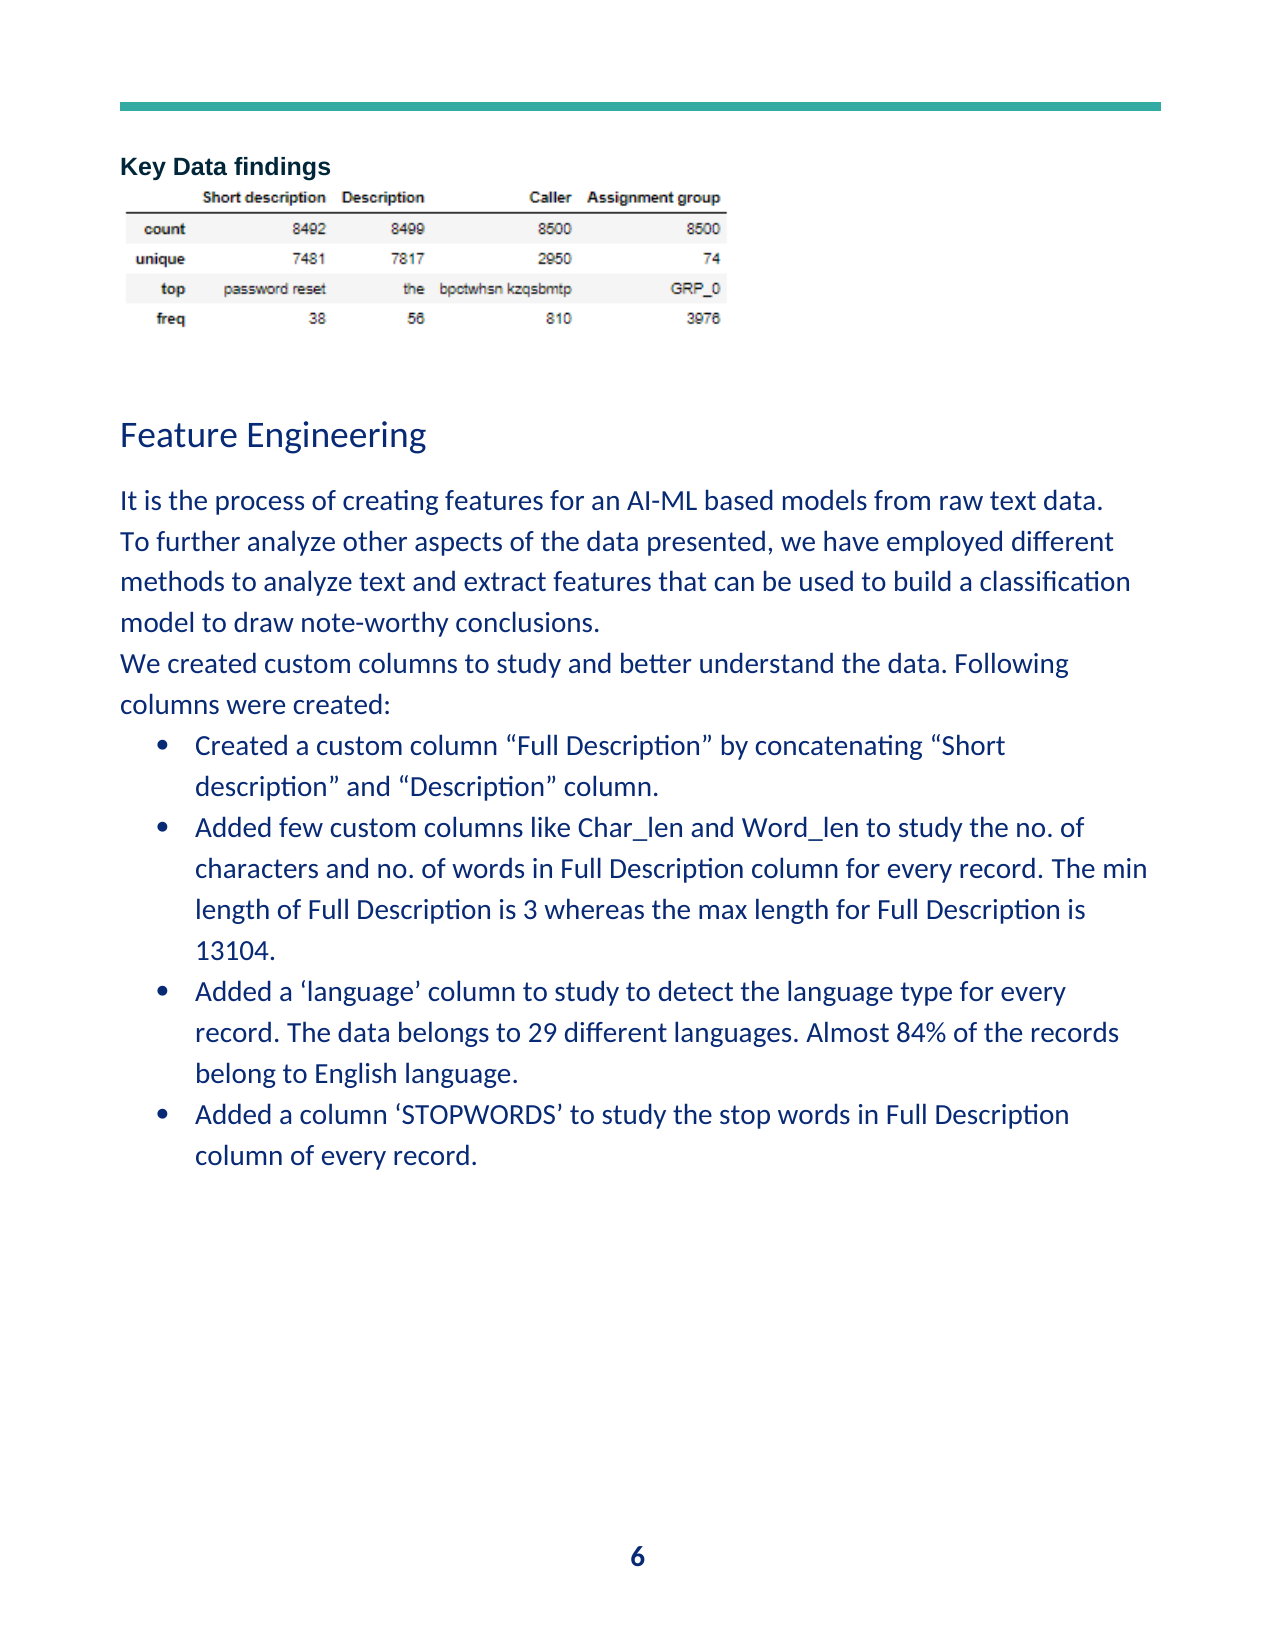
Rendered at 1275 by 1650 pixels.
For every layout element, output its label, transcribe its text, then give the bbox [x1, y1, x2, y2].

text We created custom columns to study and better understand the data. Following columns were created: [120, 645, 1155, 722]
list Created a custom column “Full Description” by concatenating “Short description” and “Description” column. [157, 727, 1155, 804]
list Added a ‘language’ column to study to detect the language type for every record. The data belongs to 29 different languages. Almost 84% of the records belong to English language. [157, 973, 1155, 1090]
picture [120, 185, 774, 365]
list Added few custom columns like Char_len and Word_len to study the no. of characters and no. of words in Full Description column for every record. The min length of Full Description is 3 whereas the max length for Full Description is 13104. [157, 809, 1155, 968]
subtitle Feature Engineering [120, 411, 1155, 457]
list Added a column ‘STOPWORDS’ to study the stop words in Full Description column of every record. [157, 1096, 1155, 1172]
subtitle Key Data findings [120, 152, 1155, 181]
text To further analyze other aspects of the data presented, we have employed different methods to analyze text and extract features that can be used to build a classification model to draw note-worthy conclusions. [120, 523, 1155, 640]
text It is the process of creating features for an AI-ML based models from raw text data. [120, 482, 1155, 517]
